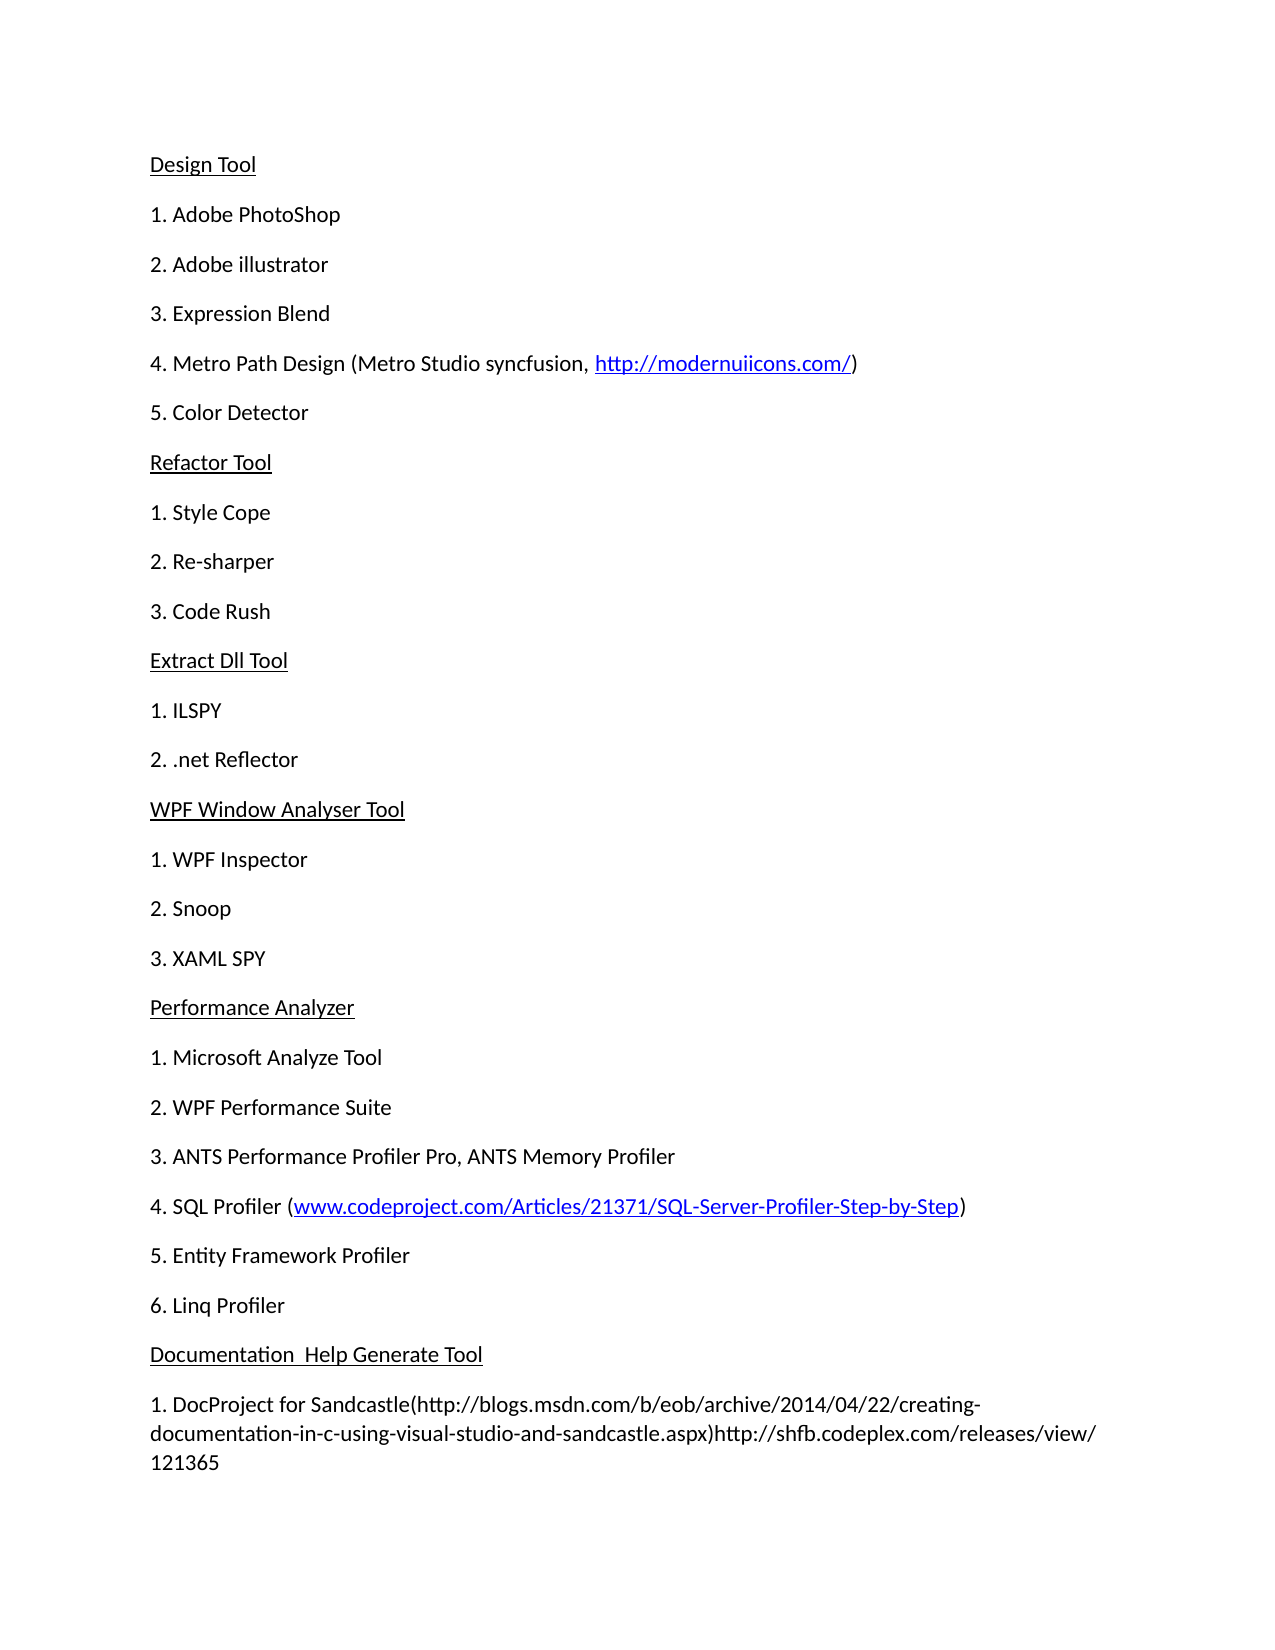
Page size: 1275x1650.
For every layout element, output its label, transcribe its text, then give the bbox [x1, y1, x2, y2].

text 2. Re-sharper [150, 547, 1125, 575]
text 1. DocProject for Sandcastle(http://blogs.msdn.com/b/eob/archive/2014/04/22/creating-documentation-in-c-using-visual-studio-and-sandcastle.aspx)http://shfb.codeplex.com/releases/view/121365 [150, 1389, 1125, 1476]
text 5. Entity Framework Profiler [150, 1241, 1125, 1269]
text 3. Code Rush [150, 596, 1125, 625]
text 1. Microsoft Analyze Tool [150, 1042, 1125, 1071]
text 1. ILSPY [150, 695, 1125, 724]
text 1. Adobe PhotoShop [150, 199, 1125, 228]
text 1. WPF Inspector [150, 844, 1125, 873]
text 3. ANTS Performance Profiler Pro, ANTS Memory Profiler [150, 1142, 1125, 1170]
text Design Tool [150, 150, 1125, 179]
text 6. Linq Profiler [150, 1290, 1125, 1319]
text 2. .net Reflector [150, 745, 1125, 774]
text 4. SQL Profiler (www.codeproject.com/Articles/21371/SQL-Server-Profiler-Step-by-Step) [150, 1191, 1125, 1220]
text Refactor Tool [150, 447, 1125, 476]
text 4. Metro Path Design (Metro Studio syncfusion, http://modernuiicons.com/) [150, 348, 1125, 377]
text 1. Style Cope [150, 497, 1125, 526]
text 5. Color Detector [150, 398, 1125, 427]
text 3. XAML SPY [150, 943, 1125, 972]
text 3. Expression Blend [150, 299, 1125, 327]
text Performance Analyzer [150, 993, 1125, 1022]
text 2. WPF Performance Suite [150, 1092, 1125, 1121]
text 2. Snoop [150, 894, 1125, 922]
text Extract Dll Tool [150, 646, 1125, 674]
text WPF Window Analyser Tool [150, 794, 1125, 823]
text 2. Adobe illustrator [150, 249, 1125, 278]
text Documentation Help Generate Tool [150, 1340, 1125, 1369]
